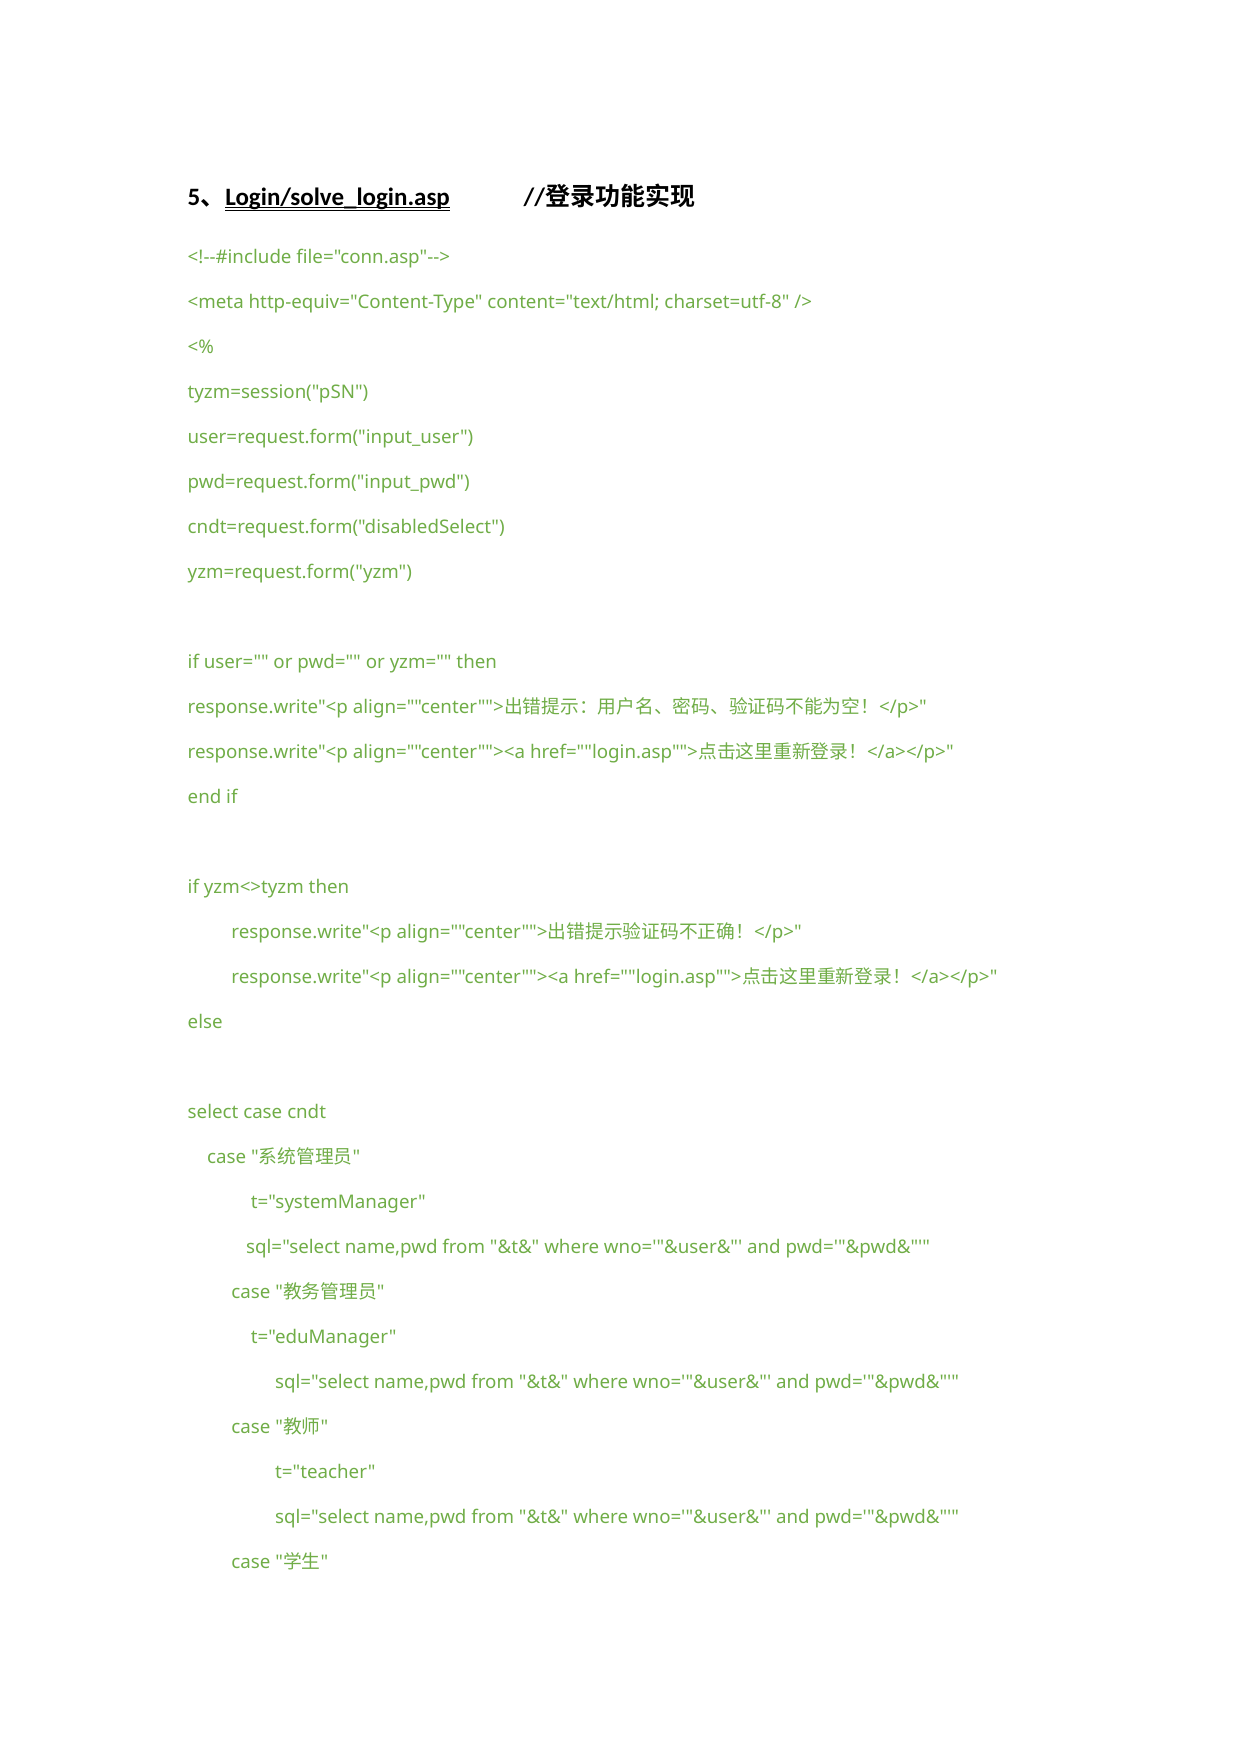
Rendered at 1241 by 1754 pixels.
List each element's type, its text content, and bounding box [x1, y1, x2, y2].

list user=request.form("input_user") [187, 419, 1053, 452]
list select case cndt [187, 1094, 1053, 1127]
list t="eduManager" [187, 1319, 1053, 1352]
list pwd=request.form("input_pwd") [187, 464, 1053, 497]
list <meta http-equiv="Content-Type" content="text/html; charset=utf-8" /> [187, 284, 1053, 317]
list sql="select name,pwd from "&t&" where wno='"&user&"' and pwd='"&pwd&"'" [187, 1364, 1053, 1397]
list else [187, 1004, 1053, 1037]
list if user="" or pwd="" or yzm="" then [187, 644, 1053, 677]
list case "系统管理员" [187, 1139, 1053, 1172]
list t="systemManager" [187, 1184, 1053, 1217]
list tyzm=session("pSN") [187, 374, 1053, 407]
list sql="select name,pwd from "&t&" where wno='"&user&"' and pwd='"&pwd&"'" [187, 1499, 1053, 1532]
list case "学生" [187, 1544, 1053, 1577]
list response.write"<p align=""center""><a href=""login.asp"">点击这里重新登录！</a></p>" [187, 734, 1053, 767]
list if yzm<>tyzm then [187, 869, 1053, 902]
list <!--#include file="conn.asp"--> [187, 239, 1053, 272]
list end if [187, 779, 1053, 812]
list case "教务管理员" [187, 1274, 1053, 1307]
list yzm=request.form("yzm") [187, 554, 1053, 587]
list response.write"<p align=""center""><a href=""login.asp"">点击这里重新登录！</a></p>" [187, 959, 1053, 992]
list <% [187, 329, 1053, 362]
list t="teacher" [187, 1454, 1053, 1487]
list sql="select name,pwd from "&t&" where wno='"&user&"' and pwd='"&pwd&"'" [187, 1229, 1053, 1262]
list Login/solve_login.asp //登录功能实现 [187, 162, 1053, 227]
list case "教师" [187, 1409, 1053, 1442]
list cndt=request.form("disabledSelect") [187, 509, 1053, 542]
list response.write"<p align=""center"">出错提示验证码不正确！</p>" [187, 914, 1053, 947]
list response.write"<p align=""center"">出错提示：用户名、密码、验证码不能为空！</p>" [187, 689, 1053, 722]
